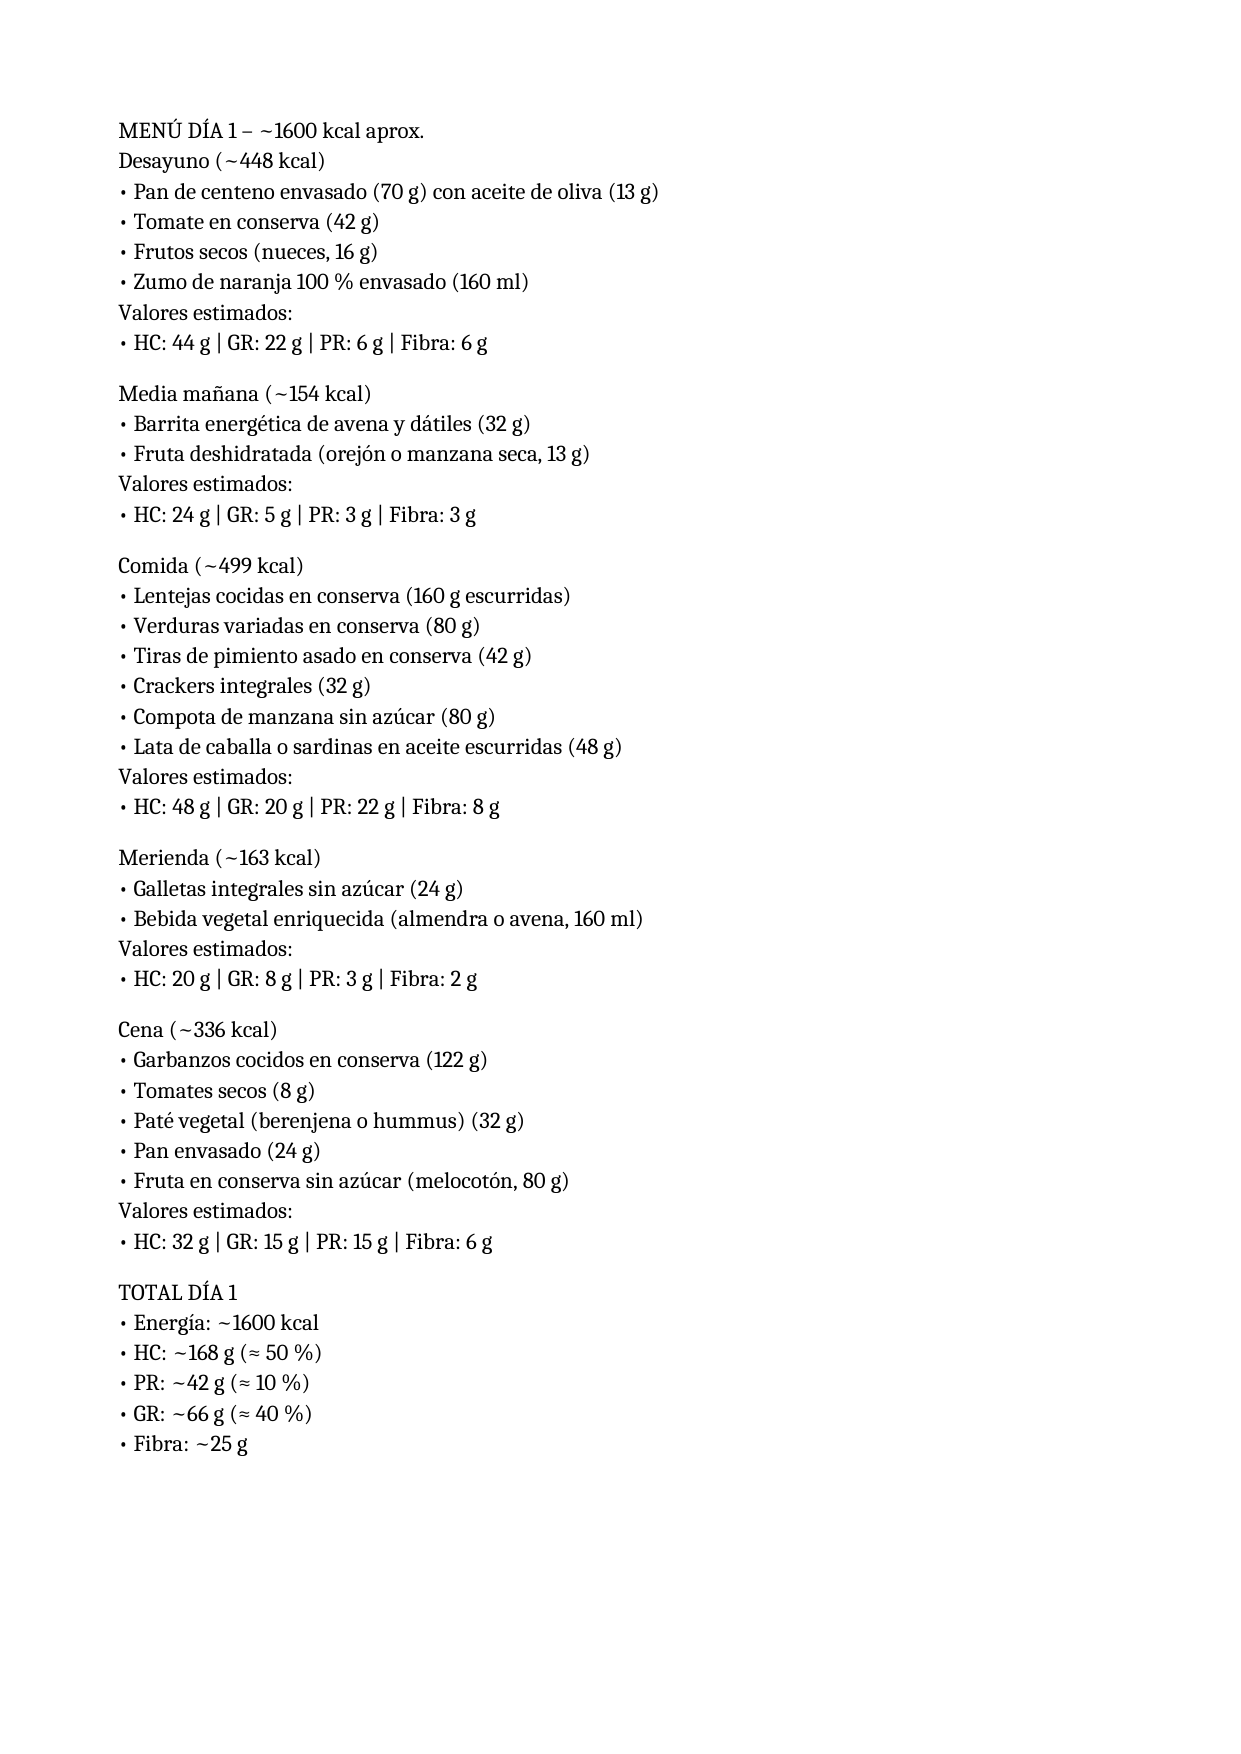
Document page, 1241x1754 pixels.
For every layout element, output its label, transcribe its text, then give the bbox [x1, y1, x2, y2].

text Cena (~336 kcal) • Garbanzos cocidos en conserva (122 g) • Tomates secos (8 g) • Paté vegetal (berenjena o hummus) (32 g) • Pan envasado (24 g) • Fruta en conserva sin azúcar (melocotón, 80 g) Valores estimados: • HC: 32 g | GR: 15 g | PR: 15 g | Fibra: 6 g [118, 1017, 1122, 1255]
text Merienda (~163 kcal) • Galletas integrales sin azúcar (24 g) • Bebida vegetal enriquecida (almendra o avena, 160 ml) Valores estimados: • HC: 20 g | GR: 8 g | PR: 3 g | Fibra: 2 g [118, 845, 1122, 992]
text Comida (~499 kcal) • Lentejas cocidas en conserva (160 g escurridas) • Verduras variadas en conserva (80 g) • Tiras de pimiento asado en conserva (42 g) • Crackers integrales (32 g) • Compota de manzana sin azúcar (80 g) • Lata de caballa o sardinas en aceite escurridas (48 g) Valores estimados: • HC: 48 g | GR: 20 g | PR: 22 g | Fibra: 8 g [118, 552, 1122, 821]
text TOTAL DÍA 1 • Energía: ~1600 kcal • HC: ~168 g (≈ 50 %) • PR: ~42 g (≈ 10 %) • GR: ~66 g (≈ 40 %) • Fibra: ~25 g [118, 1279, 1122, 1457]
text MENÚ DÍA 1 – ~1600 kcal aprox. Desayuno (~448 kcal) • Pan de centeno envasado (70 g) con aceite de oliva (13 g) • Tomate en conserva (42 g) • Frutos secos (nueces, 16 g) • Zumo de naranja 100 % envasado (160 ml) Valores estimados: • HC: 44 g | GR: 22 g | PR: 6 g | Fibra: 6 g [118, 118, 1122, 356]
text Media mañana (~154 kcal) • Barrita energética de avena y dátiles (32 g) • Fruta deshidratada (orejón o manzana seca, 13 g) Valores estimados: • HC: 24 g | GR: 5 g | PR: 3 g | Fibra: 3 g [118, 381, 1122, 528]
